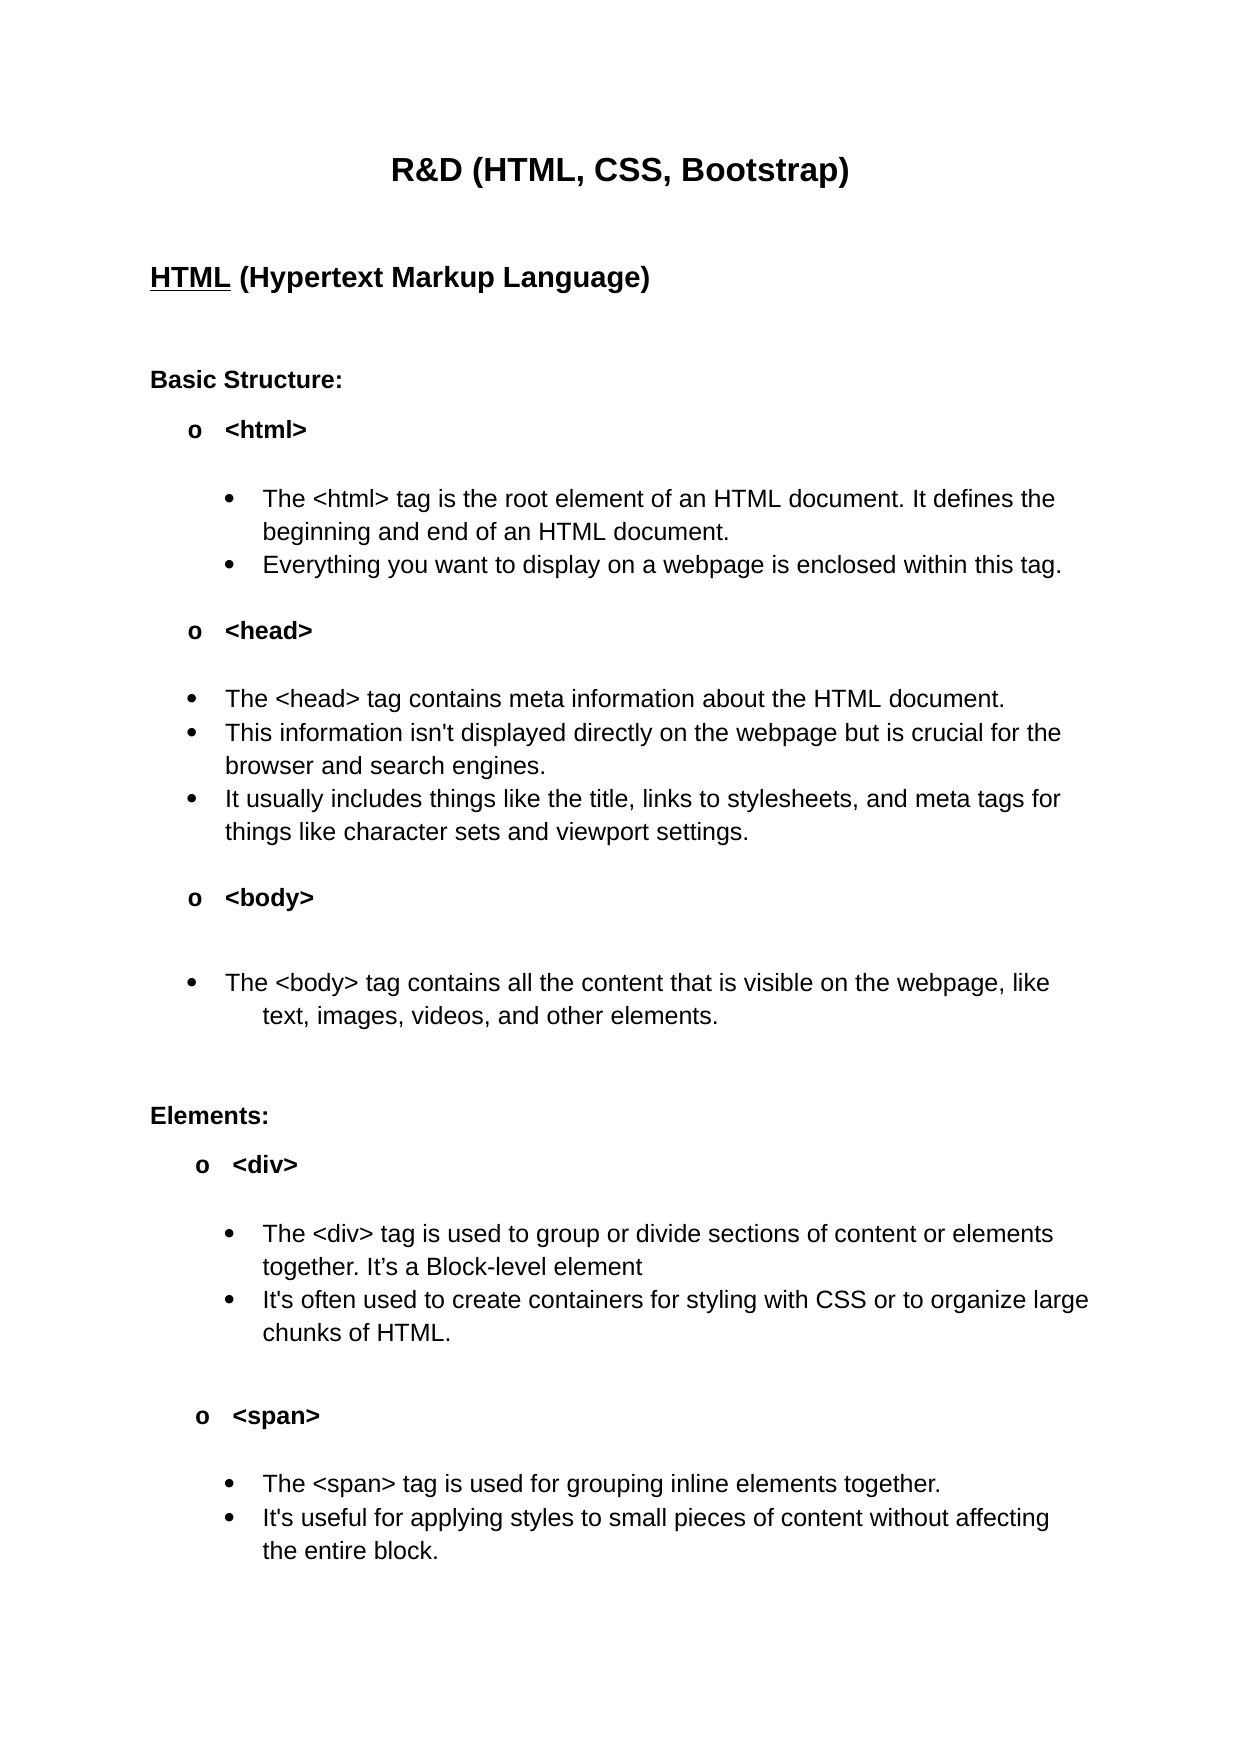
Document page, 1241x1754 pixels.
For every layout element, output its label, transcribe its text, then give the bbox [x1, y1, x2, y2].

list <html> [187, 415, 1090, 446]
list The <head> tag contains meta information about the HTML document. [187, 684, 1090, 713]
list The <span> tag is used for grouping inline elements together. [225, 1469, 1090, 1498]
list It's useful for applying styles to small pieces of content without affecting the entire block. [225, 1502, 1090, 1564]
text Elements: [150, 1101, 1090, 1129]
list text, images, videos, and other elements. [225, 1001, 1090, 1030]
list This information isn't displayed directly on the webpage but is crucial for the [187, 718, 1090, 746]
text HTML (Hypertext Markup Language) [150, 261, 1090, 294]
list things like character sets and viewport settings. [225, 817, 1090, 846]
list It's often used to create containers for styling with CSS or to organize large chunks of HTML. [225, 1285, 1090, 1347]
list <span> [195, 1401, 1090, 1432]
text Basic Structure: [150, 365, 1090, 394]
list The <div> tag is used to group or divide sections of content or elements together. It’s a Block-level element [225, 1219, 1090, 1281]
list The <html> tag is the root element of an HTML document. It defines the [225, 484, 1090, 512]
list The <body> tag contains all the content that is visible on the webpage, like [187, 968, 1090, 997]
list beginning and end of an HTML document. [262, 517, 1090, 546]
list <body> [187, 883, 1090, 914]
list It usually includes things like the title, links to stylesheets, and meta tags for [187, 784, 1090, 813]
text R&D (HTML, CSS, Bootstrap) [150, 150, 1090, 188]
list <head> [187, 616, 1090, 647]
list <div> [195, 1150, 1090, 1181]
list Everything you want to display on a webpage is enclosed within this tag. [225, 550, 1090, 579]
list browser and search engines. [225, 751, 1090, 779]
